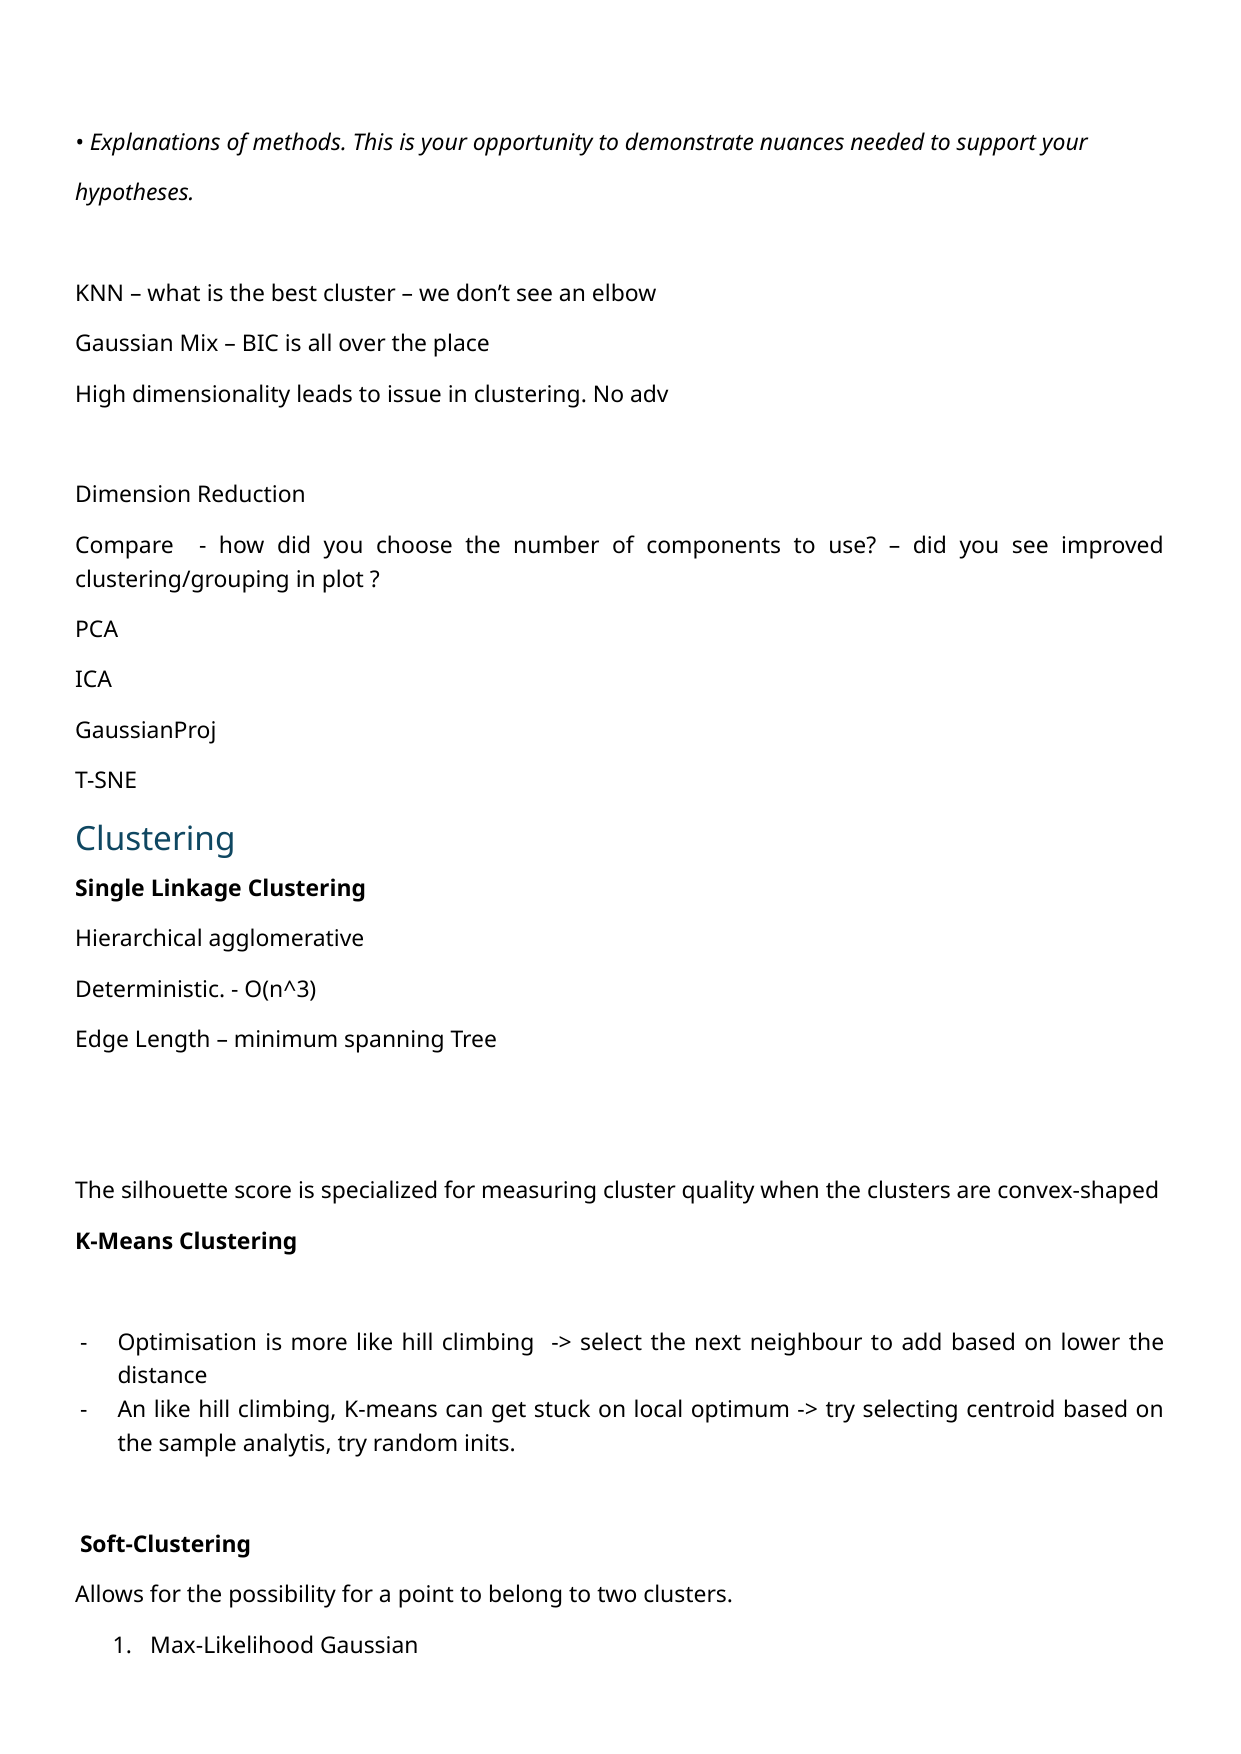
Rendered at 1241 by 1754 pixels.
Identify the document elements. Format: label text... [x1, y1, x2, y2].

text Soft-Clustering [80, 1528, 1165, 1559]
text • Explanations of methods. This is your opportunity to demonstrate nuances needed to support your [75, 125, 1165, 157]
list An like hill climbing, K-means can get stuck on local optimum -> try selecting centroid based on the sample analytis, try random inits. [80, 1393, 1165, 1458]
text Gaussian Mix – BIC is all over the place [75, 327, 1165, 358]
text Compare - how did you choose the number of components to use? – did you see improved clustering/grouping in plot ? [75, 529, 1165, 594]
text Edge Length – minimum spanning Tree [75, 1023, 1165, 1054]
text K-Means Clustering [75, 1225, 1165, 1256]
text Allows for the possibility for a point to belong to two clusters. [75, 1578, 1165, 1609]
text KNN – what is the best cluster – we don’t see an elbow [75, 277, 1165, 308]
text The silhouette score is specialized for measuring cluster quality when the clusters are convex-shaped [75, 1174, 1165, 1206]
text ICA [75, 663, 1165, 694]
text Dimension Reduction [75, 478, 1165, 509]
text PCA [75, 613, 1165, 644]
text Single Linkage Clustering [75, 872, 1165, 903]
text GaussianProj [75, 714, 1165, 745]
text High dimensionality leads to issue in clustering. No adv [75, 377, 1165, 409]
subtitle Clustering [75, 814, 1165, 860]
text Deterministic. - O(n^3) [75, 973, 1165, 1004]
list Optimisation is more like hill climbing -> select the next neighbour to add based on lower the distance [80, 1326, 1165, 1391]
text T-SNE [75, 764, 1165, 795]
text hypotheses. [75, 176, 1165, 207]
text Hierarchical agglomerative [75, 922, 1165, 953]
list Max-Likelihood Gaussian [112, 1628, 1165, 1660]
